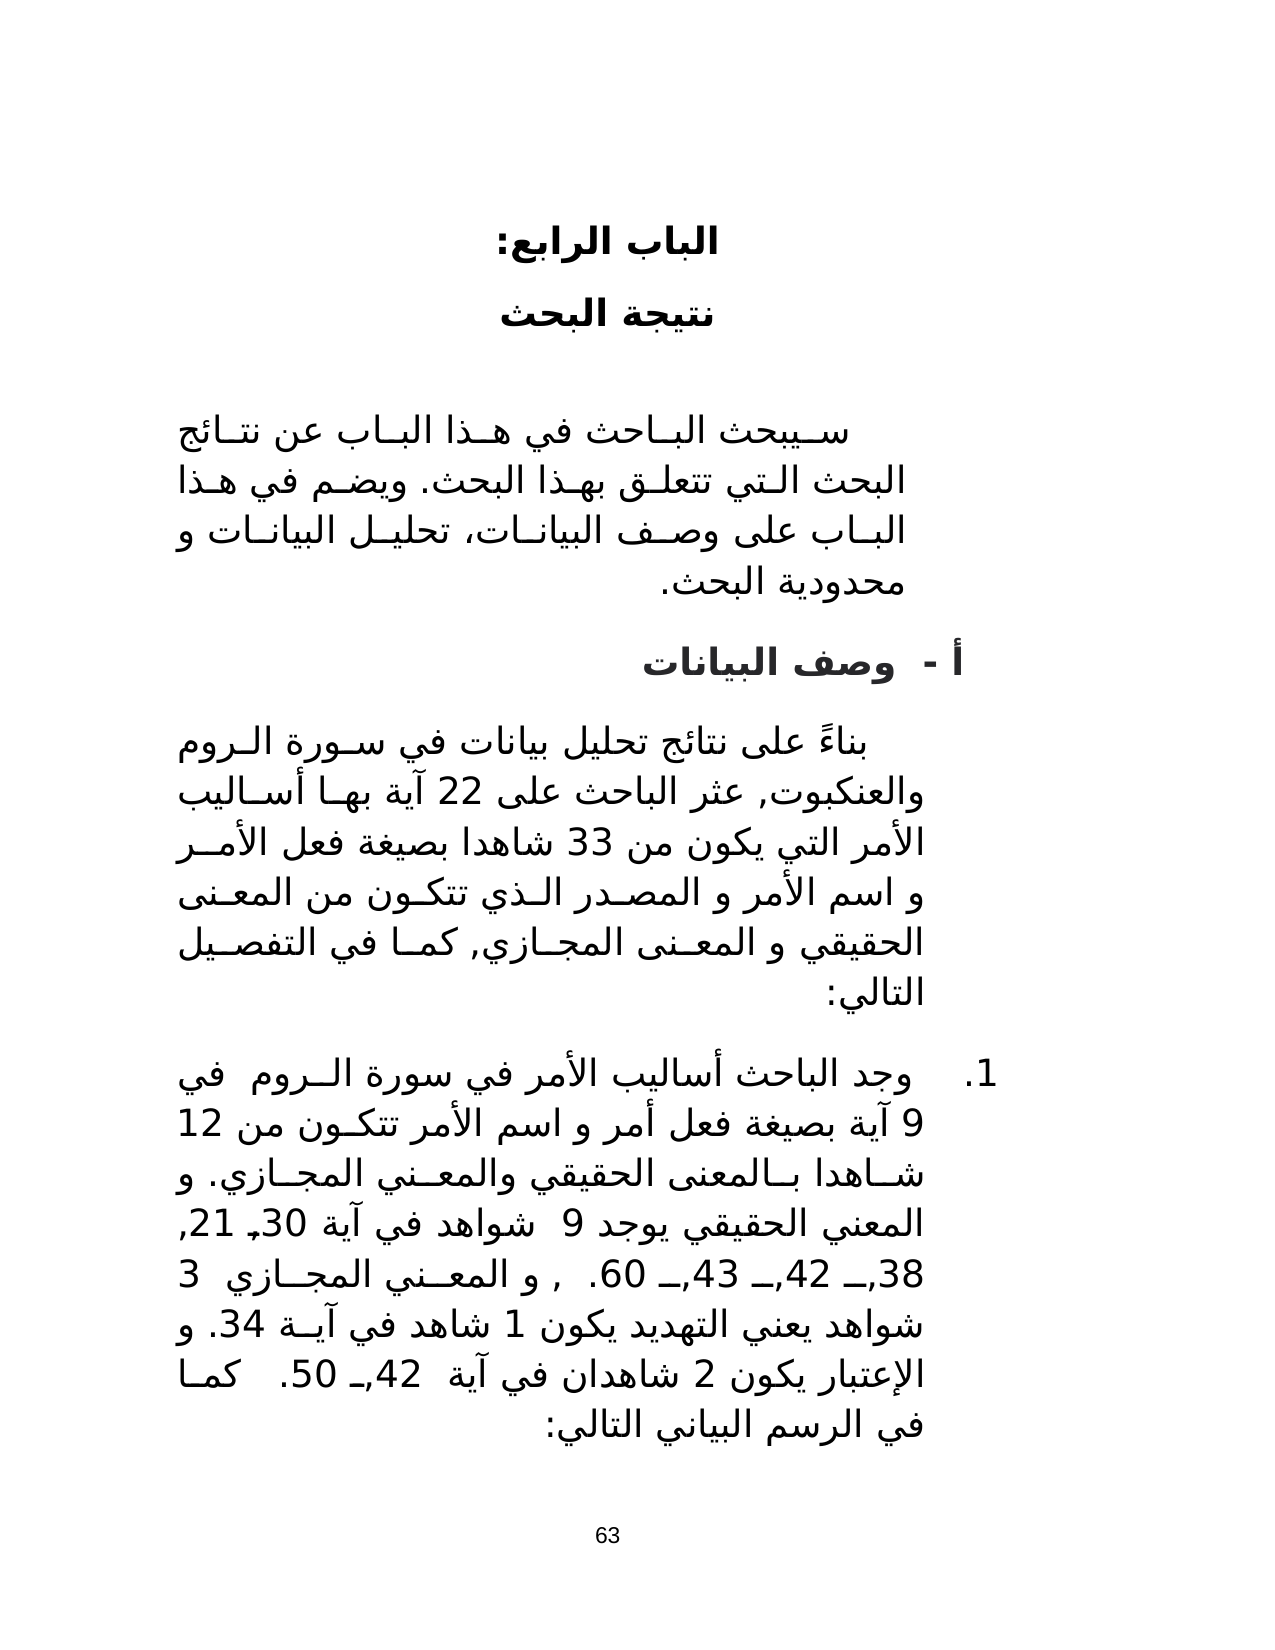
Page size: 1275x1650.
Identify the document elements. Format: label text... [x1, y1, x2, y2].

subtitle نتيجة البحث [177, 292, 1038, 336]
text سيبحث الباحث في هذا الباب عن نتائج البحث التي تتعلق بهذا البحث. ويضم في هذا الباب على وصف البيانات، تحليل البيانات و محدودية البحث. [177, 409, 907, 603]
subtitle أ - وصف البيانات [177, 641, 964, 684]
list وجد الباحث أساليب الأمر في سورة الروم في 9 آية بصيغة فعل أمر و اسم الأمر تتكون من 12 شاهدا بالمعنى الحقيقي والمعني المجازي. و المعني الحقيقي يوجد 9 شواهد في آية 30, 21, 38, 42, 43, 60. , و المعني المجازي 3 شواهد يعني التهديد يكون 1 شاهد في آية 34. و الإعتبار يكون 2 شاهدان في آية 42, 50. كما في الرسم البياني التالي: [177, 1052, 963, 1446]
text بناءً على نتائج تحليل بيانات في سورة الروم والعنكبوت, عثر الباحث على 22 آية بها أساليب الأمر التي يكون من 33 شاهدا بصيغة فعل الأمر و اسم الأمر و المصدر الذي تتكون من المعنى الحقيقي و المعنى المجازي, كما في التفصيل التالي: [177, 720, 926, 1014]
subtitle الباب الرابع: [177, 220, 1038, 264]
